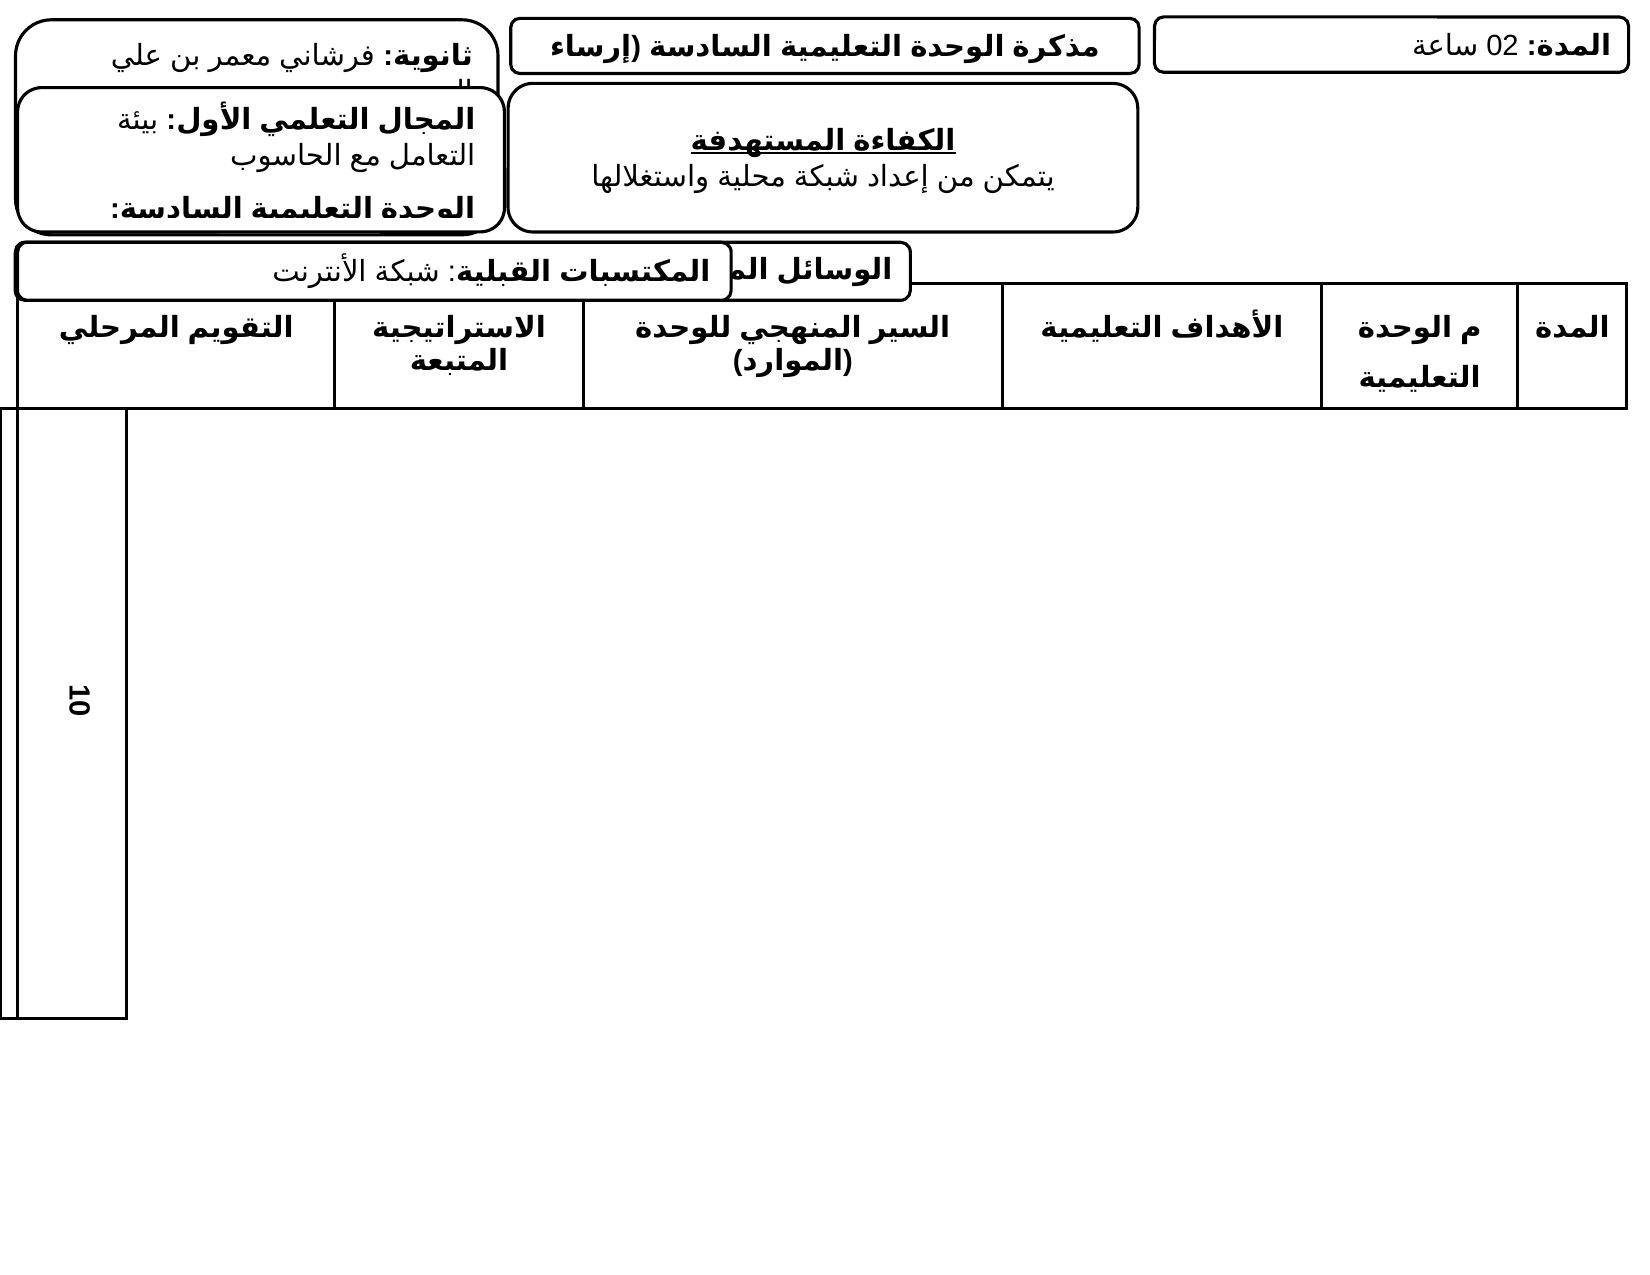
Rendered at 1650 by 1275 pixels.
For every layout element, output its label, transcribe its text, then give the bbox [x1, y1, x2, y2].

table_header المدة [1519, 285, 1625, 407]
table_header التقويم المرحلي [19, 301, 333, 407]
table_header م الوحدة التعليمية [1323, 285, 1516, 407]
table_header السير المنهجي للوحدة (الموارد) [585, 285, 1001, 407]
table_cell 10 دقائق [19, 410, 125, 1017]
table_header الأهداف التعليمية [1004, 285, 1320, 407]
table_header الاستراتيجية المتبعة [336, 302, 582, 407]
